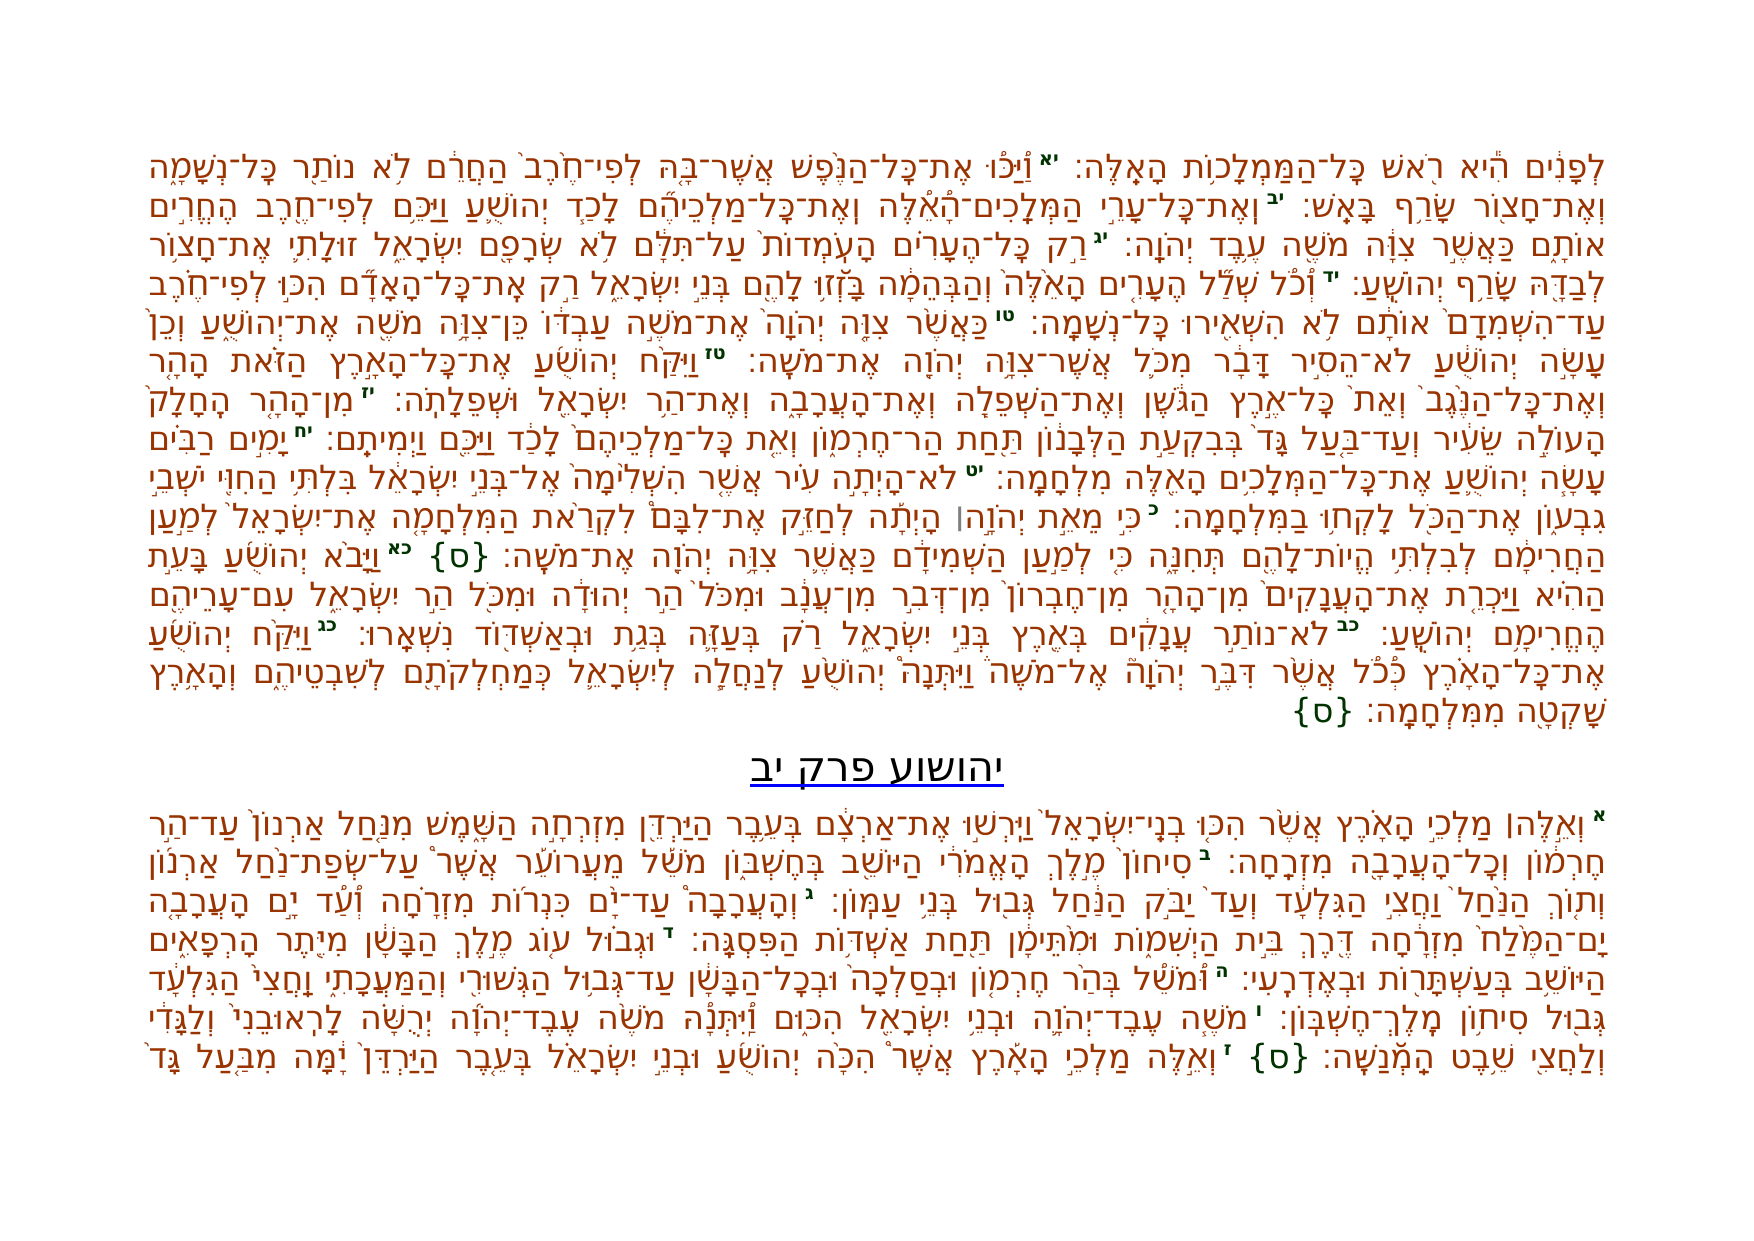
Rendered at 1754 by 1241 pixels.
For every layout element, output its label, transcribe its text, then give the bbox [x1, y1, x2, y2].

text יהושוע פרק יב [148, 743, 1606, 792]
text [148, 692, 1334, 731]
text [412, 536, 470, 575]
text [148, 804, 1606, 1076]
